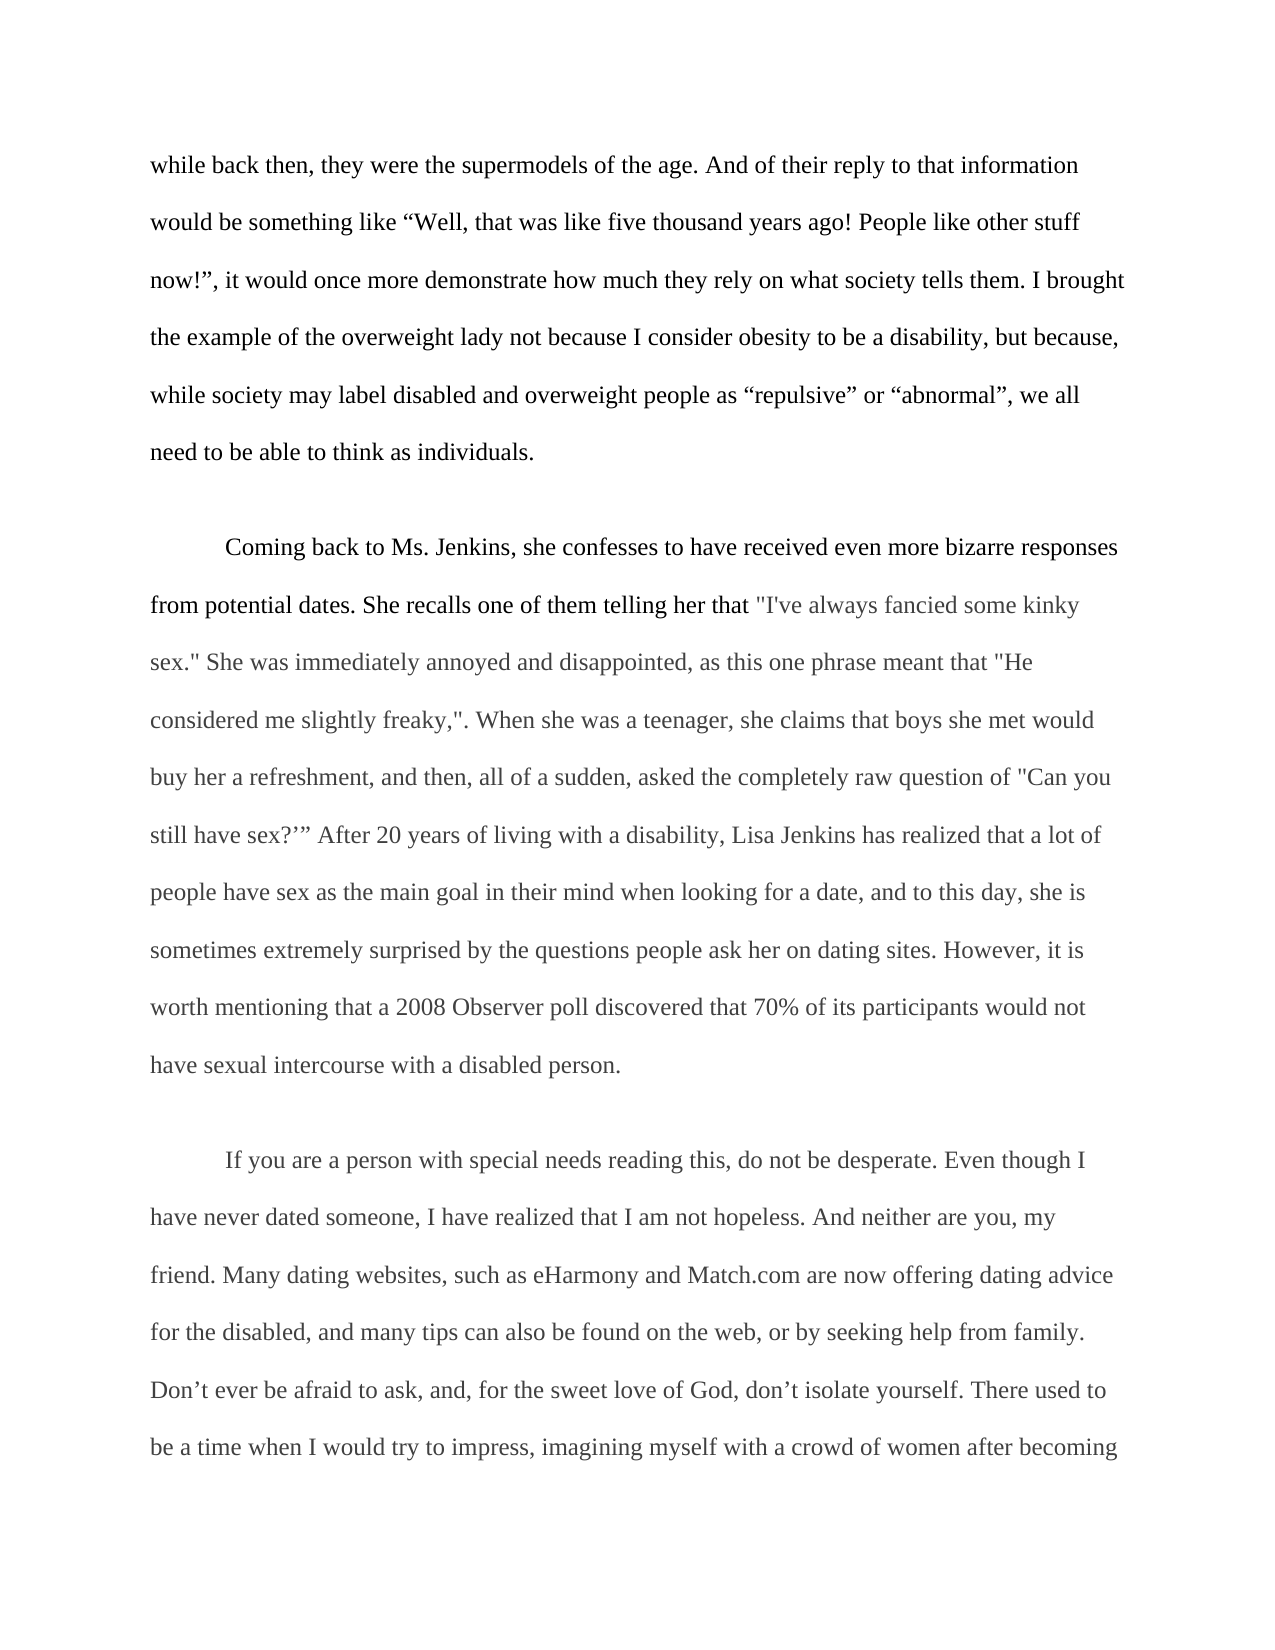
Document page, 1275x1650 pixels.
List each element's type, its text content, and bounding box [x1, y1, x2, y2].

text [150, 150, 1125, 466]
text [150, 1145, 1125, 1461]
text Coming back to Ms. Jenkins, she confesses to have received even more bizarre responses from potential dates. She recalls one of them telling her that "I've always fancied some kinky sex." She was immediately annoyed and disappointed, as this one phrase meant that "He considered me slightly freaky,". When she was a teenager, she claims that boys she met would buy her a refreshment, and then, all of a sudden, asked the completely raw question of "Can you still have sex?’” After 20 years of living with a disability, Lisa Jenkins has realized that a lot of people have sex as the main goal in their mind when looking for a date, and to this day, she is sometimes extremely surprised by the questions people ask her on dating sites. However, it is worth mentioning that a 2008 Observer poll discovered that 70% of its participants would not have sexual intercourse with a disabled person. [150, 532, 1125, 1079]
